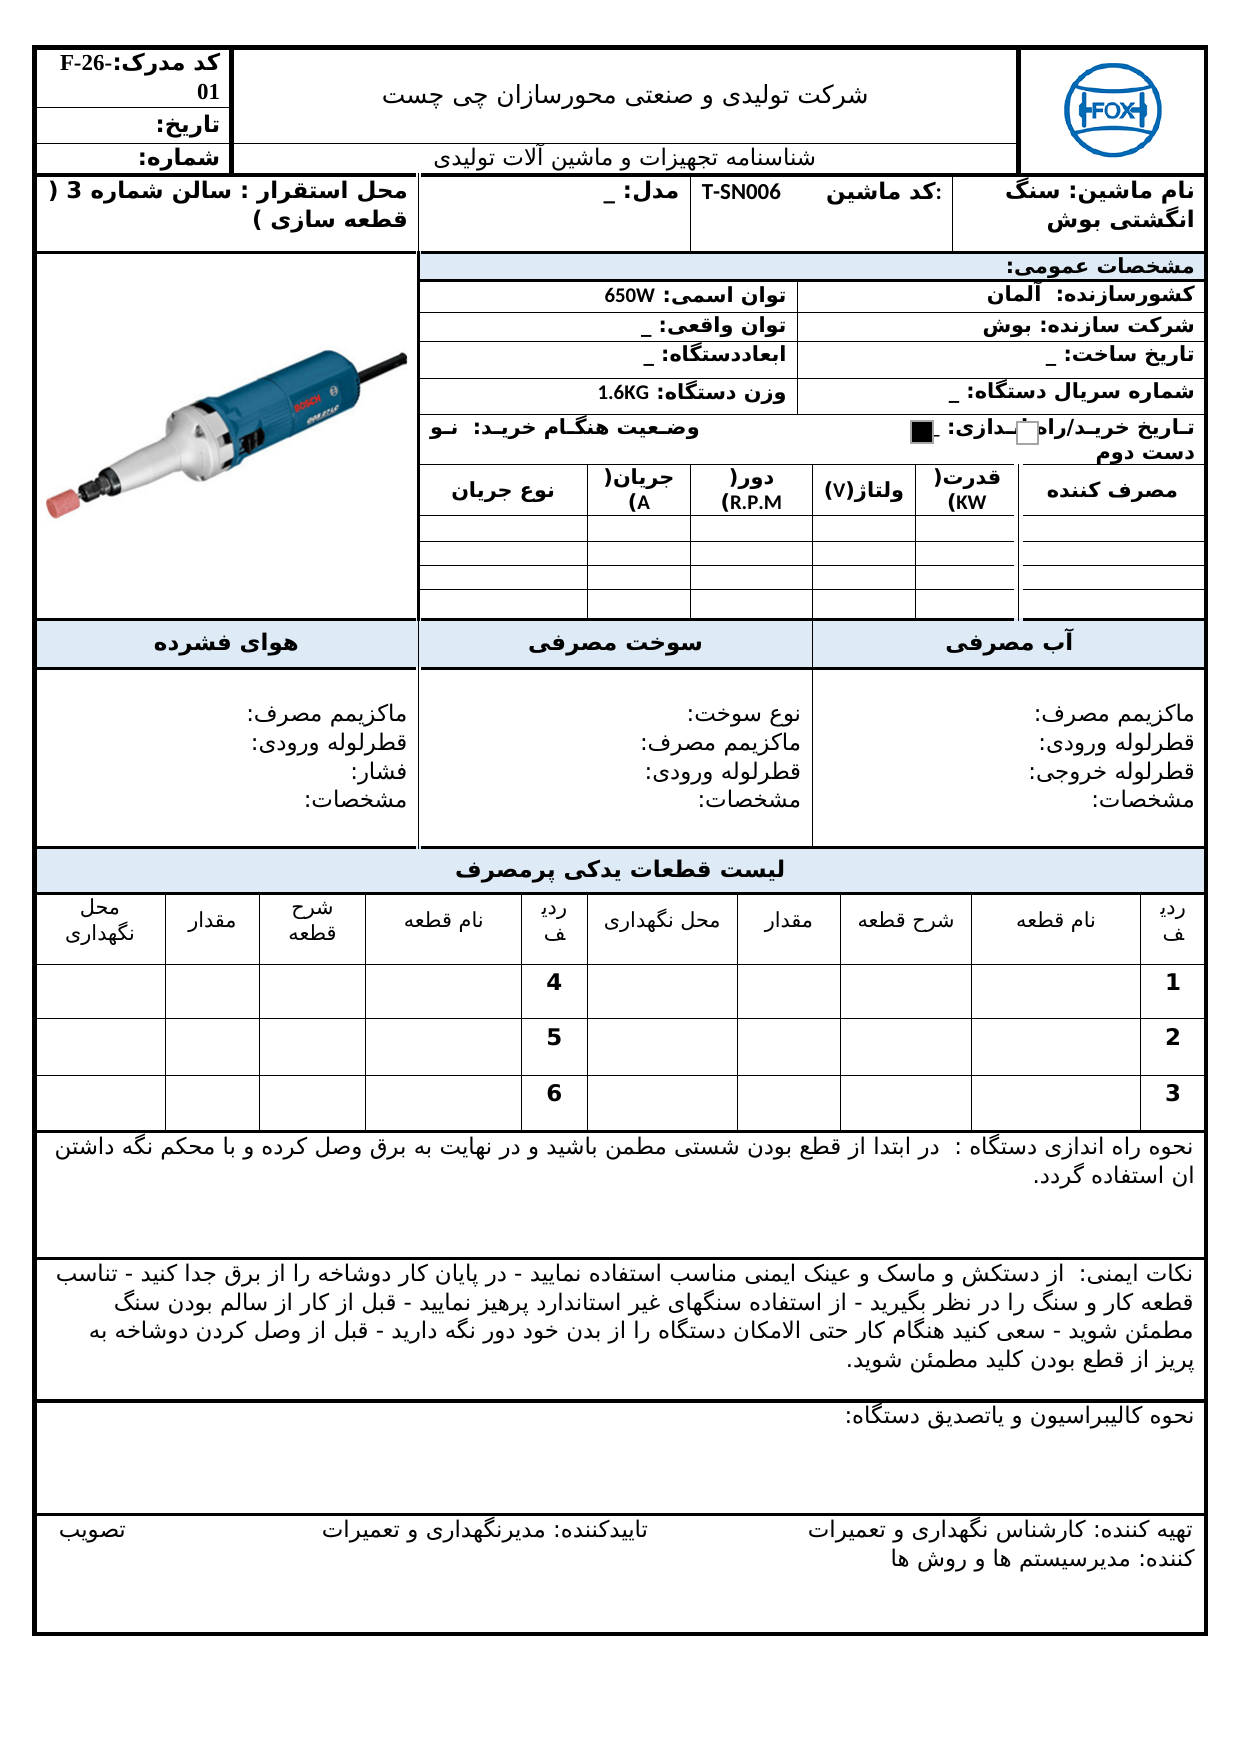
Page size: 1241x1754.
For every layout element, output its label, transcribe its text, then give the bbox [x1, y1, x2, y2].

table_cell [166, 965, 259, 1018]
table_cell [366, 1019, 521, 1075]
table_header کد مدرک:F-26-01 [37, 50, 229, 107]
table_cell [588, 590, 690, 617]
table_cell 1 [1141, 965, 1204, 1018]
table_cell [813, 590, 915, 617]
table_cell [691, 590, 812, 617]
table_cell [738, 965, 840, 1018]
table_header [1021, 50, 1204, 172]
table_cell [166, 1019, 259, 1075]
table_cell ردیف [1141, 895, 1204, 964]
table_cell [1019, 515, 1204, 541]
table_cell لیست قطعات یدکی پرمصرف [37, 846, 1204, 892]
table_cell ماکزیمم مصرف: قطرلوله ورودی: فشار: مشخصات: [37, 667, 418, 846]
table_cell [260, 1019, 365, 1075]
table_cell [691, 566, 812, 589]
table_cell [1019, 589, 1204, 617]
table_cell [916, 541, 1018, 565]
table_cell [813, 516, 915, 541]
table_cell محل نگهداری [37, 895, 165, 964]
table_cell [738, 1019, 840, 1075]
table_cell [588, 965, 737, 1018]
table_cell [916, 589, 1018, 617]
picture [46, 254, 408, 616]
table_cell تهیه کننده: کارشناس نگهداری و تعمیرات تاییدکننده: مدیرنگهداری و تعمیرات تصویب کننده: مدیرسیستم ها و روش ها [37, 1516, 1204, 1632]
table_cell نکات ایمنی: از دستکش و ماسک و عینک ایمنی مناسب استفاده نمایید - در پایان کار دوشاخه را از برق جدا کنید - تناسب قطعه کار و سنگ را در نظر بگیرید - از استفاده سنگهای غیر استاندارد پرهیز نمایید - قبل از کار از سالم بودن سنگ مطمئن شوید - سعی کنید هنگام کار حتی الامکان دستگاه را از بدن خود دور نگه دارید - قبل از وصل کردن دوشاخه به پریز از قطع بودن کلید مطمئن شوید. [37, 1260, 1204, 1399]
table_cell [588, 542, 690, 565]
table_cell 2 [1141, 1019, 1204, 1075]
table_cell ولتاژ(V) [813, 465, 915, 515]
table_cell [260, 1076, 365, 1130]
table_cell نوع جریان [420, 465, 587, 515]
table_cell 6 [522, 1076, 587, 1130]
table_cell آب مصرفی [813, 618, 1204, 667]
table_cell [420, 590, 587, 617]
table_cell T-SN006 کد ماشین: [691, 177, 952, 251]
table_cell محل نگهداری [588, 895, 737, 964]
table_cell 4 [522, 965, 587, 1018]
table_cell تاریخ خرید/راه اندازی: _ وضعیت هنگام خرید: نو دست دوم [420, 415, 1204, 464]
table_cell شرح قطعه [841, 895, 971, 964]
table_cell قدرت(KW) [916, 464, 1018, 515]
table_cell نام قطعه [366, 895, 521, 964]
table_cell [691, 542, 812, 565]
table_cell وزن دستگاه: 1.6KG [420, 379, 797, 414]
table_cell [37, 251, 417, 617]
table_cell [916, 565, 1018, 589]
table_cell [813, 566, 915, 589]
table_cell نحوه کالیبراسیون و یاتصدیق دستگاه: [37, 1403, 1204, 1513]
table_cell تاریخ: [37, 108, 229, 143]
table_cell [420, 542, 587, 565]
table_cell شرکت سازنده: بوش [798, 313, 1204, 341]
table_cell شرح قطعه [260, 895, 365, 964]
table_cell [972, 1076, 1140, 1130]
table_cell مقدار [738, 895, 840, 964]
table_cell [841, 1076, 971, 1130]
table_cell [588, 1076, 737, 1130]
table_cell [420, 566, 587, 589]
table_cell [37, 965, 165, 1018]
table_cell [972, 1019, 1140, 1075]
table_cell جریان(A) [588, 465, 690, 515]
table_cell [588, 566, 690, 589]
table_cell توان اسمی: 650W [420, 282, 797, 312]
table_cell توان واقعی: _ [420, 313, 797, 341]
table_cell شناسنامه تجهیزات و ماشین آلات تولیدی [234, 144, 1016, 172]
table_cell ابعاددستگاه: _ [420, 342, 797, 378]
table_cell مقدار [166, 895, 259, 964]
table_cell نحوه راه اندازی دستگاه : در ابتدا از قطع بودن شستی مطمن باشید و در نهایت به برق وصل کرده و با محکم نگه داشتن ان استفاده گردد. [37, 1133, 1204, 1257]
table_cell نوع سوخت: ماکزیمم مصرف: قطرلوله ورودی: مشخصات: [419, 667, 812, 846]
table_cell سوخت مصرفی [419, 618, 812, 667]
table_cell ماکزیمم مصرف: قطرلوله ورودی: قطرلوله خروجی: مشخصات: [813, 670, 1204, 846]
table_cell [813, 542, 915, 565]
table_cell [738, 1076, 840, 1130]
table_cell [420, 516, 587, 541]
table_cell شماره: [37, 144, 229, 172]
table_cell 5 [522, 1019, 587, 1075]
table_cell [972, 965, 1140, 1018]
table_cell نام ماشین: سنگ انگشتی بوش [953, 177, 1204, 251]
table_cell مصرف کننده [1019, 464, 1204, 515]
table_cell محل استقرار : سالن شماره 3 ( قطعه سازی ) [37, 173, 418, 251]
table_cell [588, 516, 690, 541]
table_cell هوای فشرده [37, 618, 418, 667]
table_cell [366, 965, 521, 1018]
table_cell [841, 965, 971, 1018]
table_cell [366, 1076, 521, 1130]
table_cell کشورسازنده: آلمان [798, 282, 1204, 312]
table_cell [1019, 565, 1204, 589]
table_cell [588, 1019, 737, 1075]
table_cell [841, 1019, 971, 1075]
table_cell دور(R.P.M) [691, 465, 812, 515]
table_cell [166, 1076, 259, 1130]
table_cell [260, 965, 365, 1018]
table_cell [916, 515, 1018, 541]
table_cell مدل: _ [419, 173, 690, 251]
table_header شرکت تولیدی و صنعتی محورسازان چی چست [234, 50, 1016, 143]
table_cell مشخصات عمومی: [420, 251, 1204, 279]
table_cell [37, 1019, 165, 1075]
table_cell [37, 1076, 165, 1130]
table_cell 3 [1141, 1076, 1204, 1130]
table_cell تاریخ ساخت: _ [798, 342, 1204, 378]
table_cell شماره سریال دستگاه: _ [798, 379, 1204, 414]
table_cell ردیف [522, 895, 587, 964]
table_cell [1019, 541, 1204, 565]
table_cell [691, 516, 812, 541]
table_cell نام قطعه [972, 895, 1140, 964]
